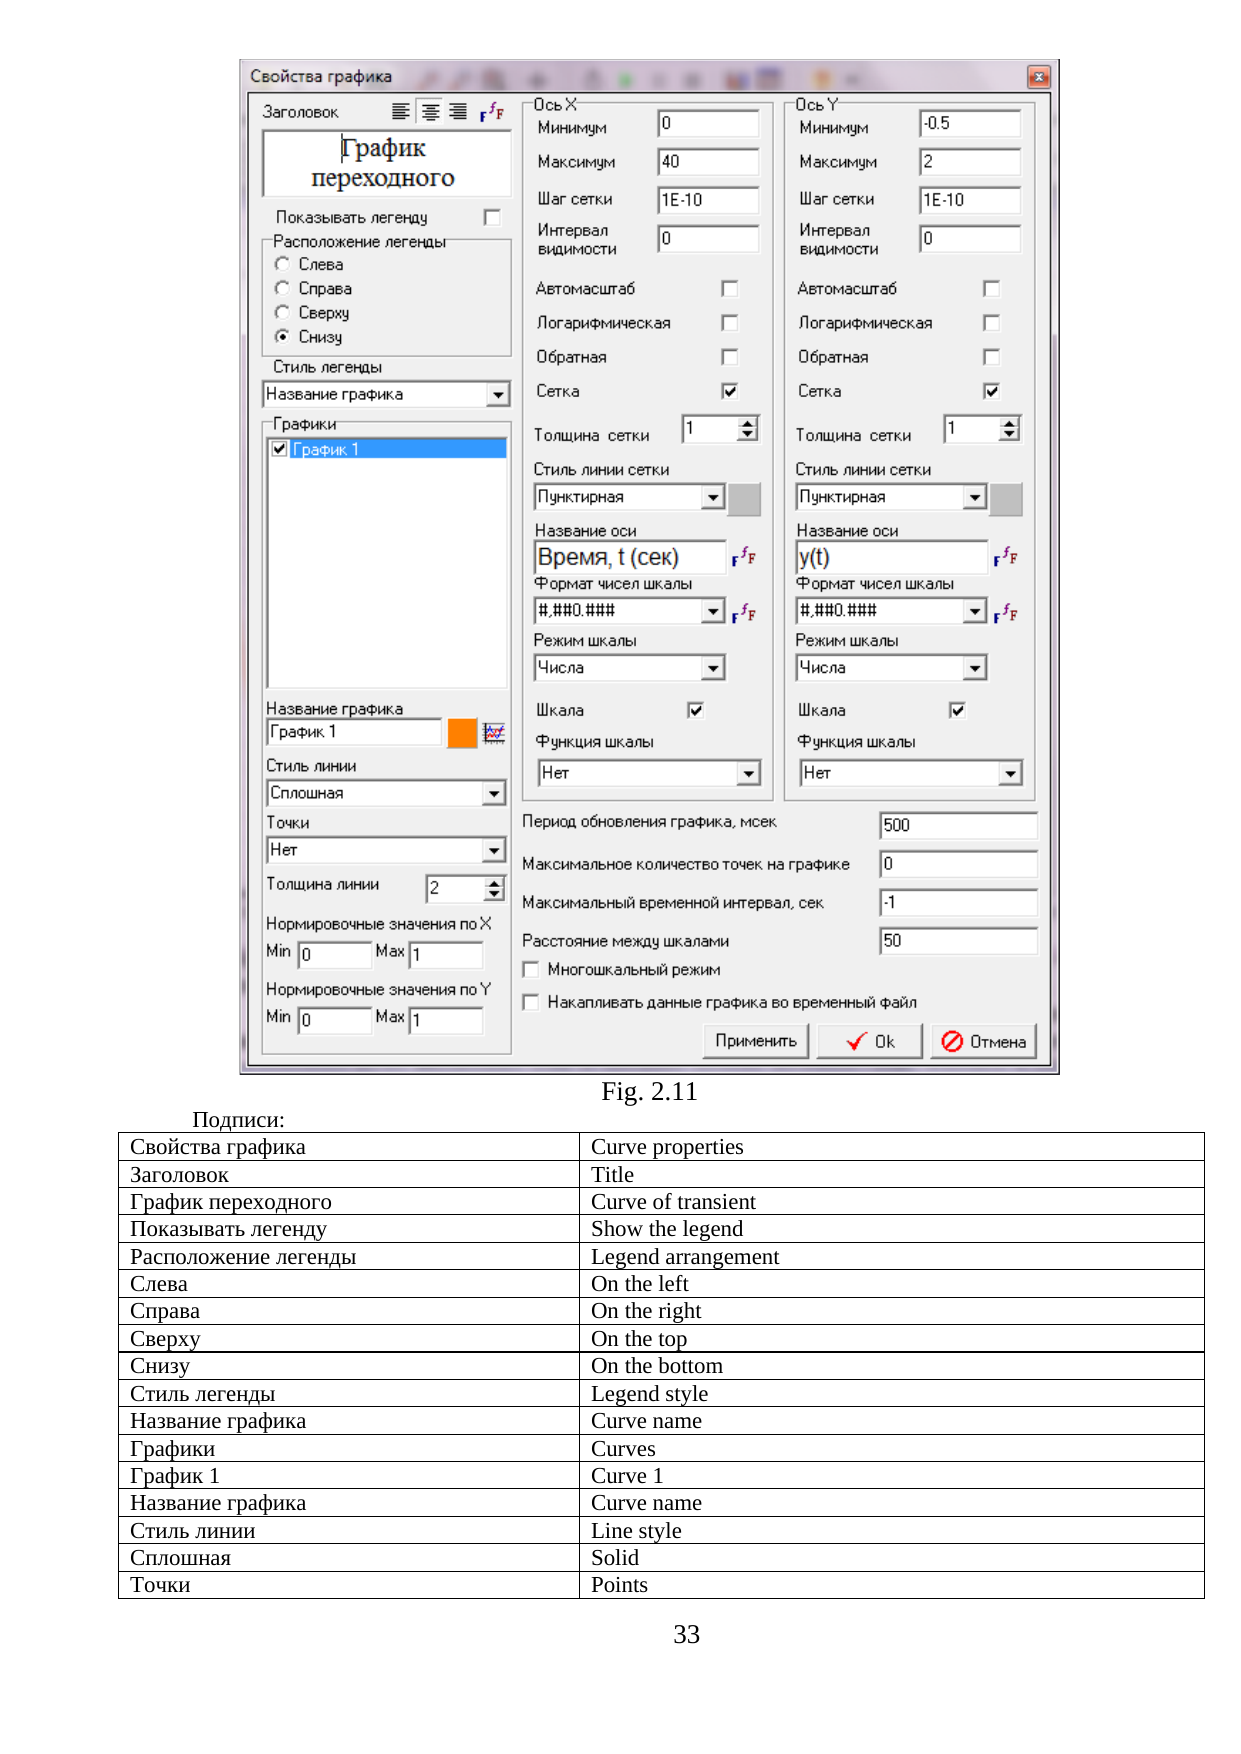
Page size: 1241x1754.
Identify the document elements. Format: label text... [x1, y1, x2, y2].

table_cell On the left [580, 1270, 1204, 1297]
text Подписи: [118, 1106, 1181, 1132]
table_header Свойства графика [119, 1133, 579, 1159]
picture [239, 59, 1060, 1075]
table_header Curve properties [580, 1133, 1204, 1159]
table_cell Слева [119, 1270, 579, 1297]
table_cell On the top [580, 1325, 1204, 1351]
table_cell Графики [119, 1435, 579, 1461]
table_cell Legend style [580, 1380, 1204, 1406]
table_cell Снизу [119, 1353, 579, 1379]
table_cell Показывать легенду [119, 1215, 579, 1242]
table_cell Curve name [580, 1489, 1204, 1516]
table_cell Сплошная [119, 1544, 579, 1571]
table_cell Line style [580, 1517, 1204, 1543]
table_cell Расположение легенды [119, 1243, 579, 1269]
table_cell График 1 [119, 1462, 579, 1488]
table_cell Points [580, 1572, 1204, 1598]
table_cell Curve 1 [580, 1462, 1204, 1488]
table_cell Название графика [119, 1407, 579, 1433]
table_cell График переходного [119, 1188, 579, 1214]
table_cell Сверху [119, 1325, 579, 1351]
table_cell Curve name [580, 1407, 1204, 1433]
table_cell Заголовок [119, 1161, 579, 1187]
table_cell Title [580, 1161, 1204, 1187]
table_cell Solid [580, 1544, 1204, 1571]
table_cell Стиль легенды [119, 1380, 579, 1406]
table_cell Стиль линии [119, 1517, 579, 1543]
table_cell Справа [119, 1298, 579, 1324]
table_cell Curves [580, 1435, 1204, 1461]
table_cell On the bottom [580, 1353, 1204, 1379]
table_cell Точки [119, 1572, 579, 1598]
table_cell On the right [580, 1298, 1204, 1324]
table_cell Show the legend [580, 1215, 1204, 1242]
table_cell Curve of transient [580, 1188, 1204, 1214]
table_cell Название графика [119, 1489, 579, 1516]
table_cell Legend arrangement [580, 1243, 1204, 1269]
